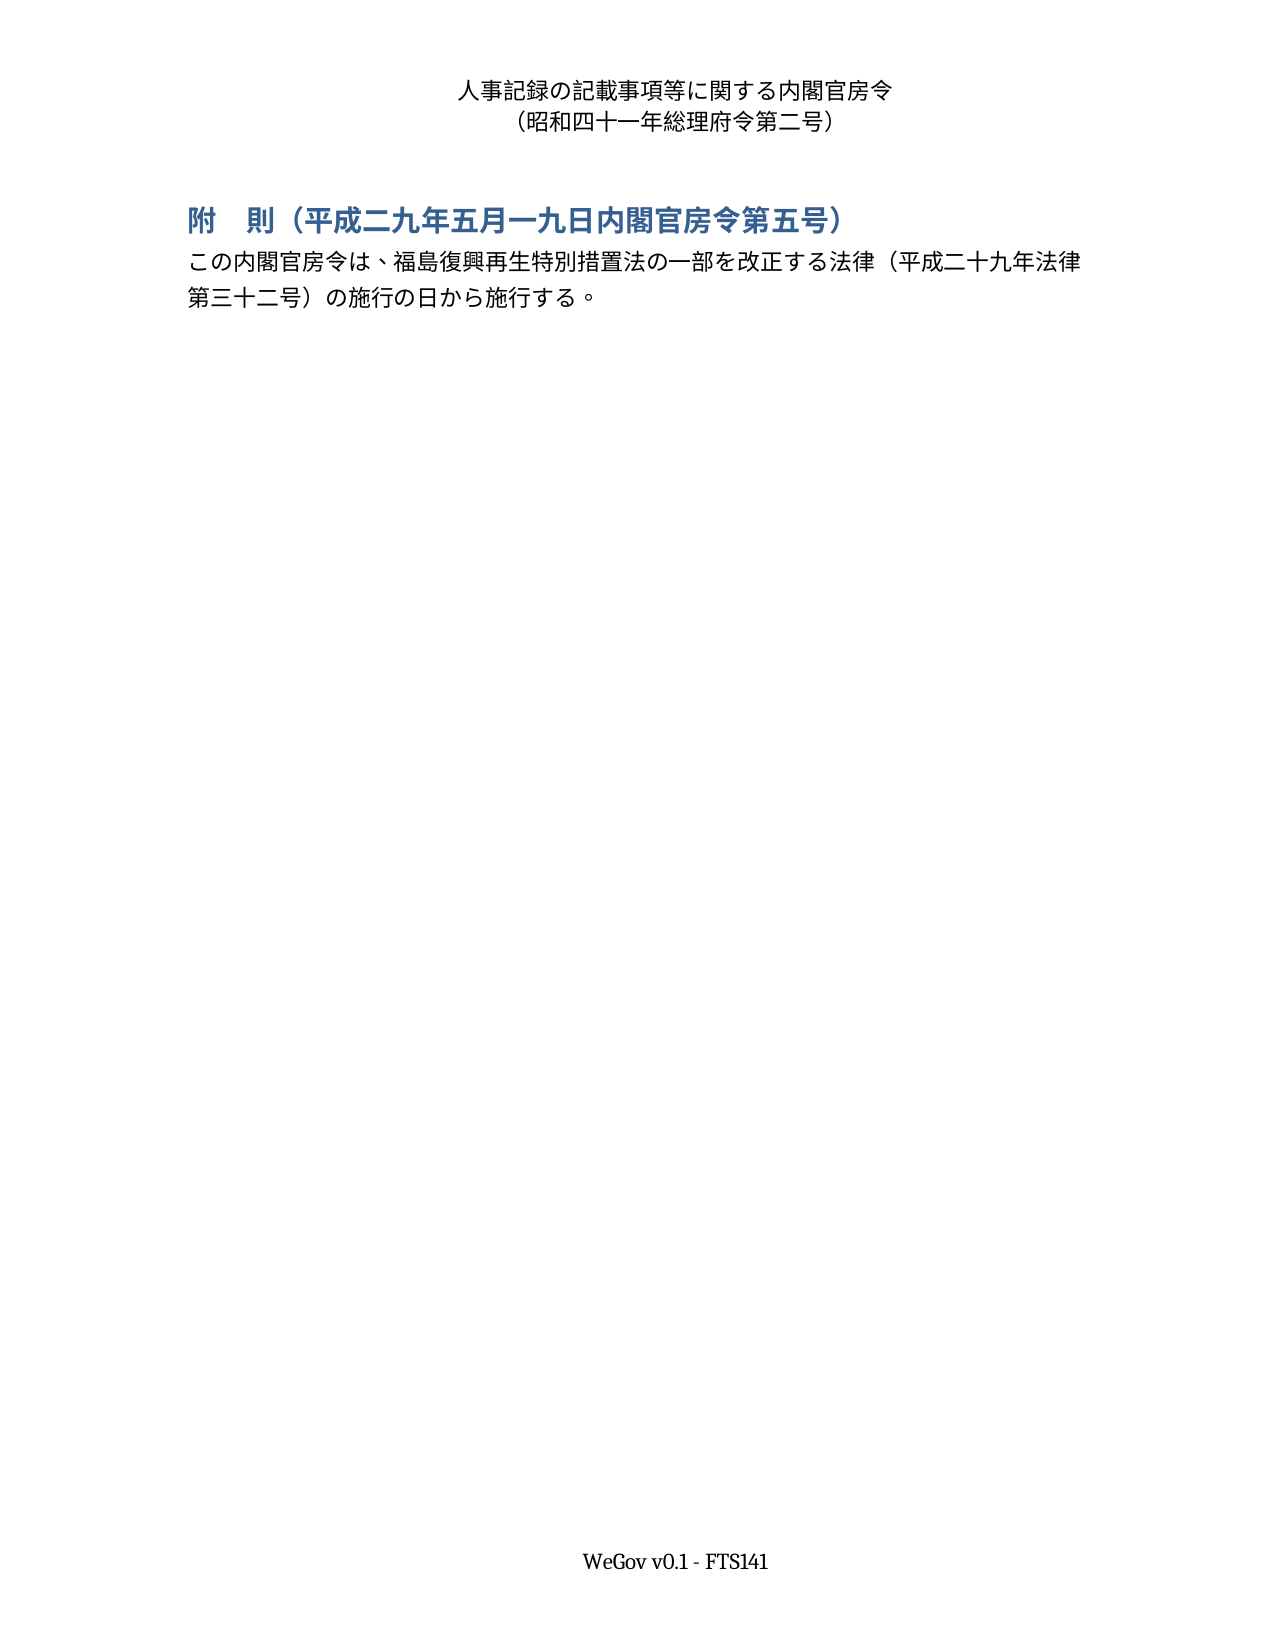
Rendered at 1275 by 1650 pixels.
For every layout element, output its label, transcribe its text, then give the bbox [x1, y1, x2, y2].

text この内閣官房令は、福島復興再生特別措置法の一部を改正する法律（平成二十九年法律第三十二号）の施行の日から施行する。 [187, 246, 1087, 313]
subtitle 附 則（平成二九年五月一九日内閣官房令第五号） [187, 200, 1087, 240]
